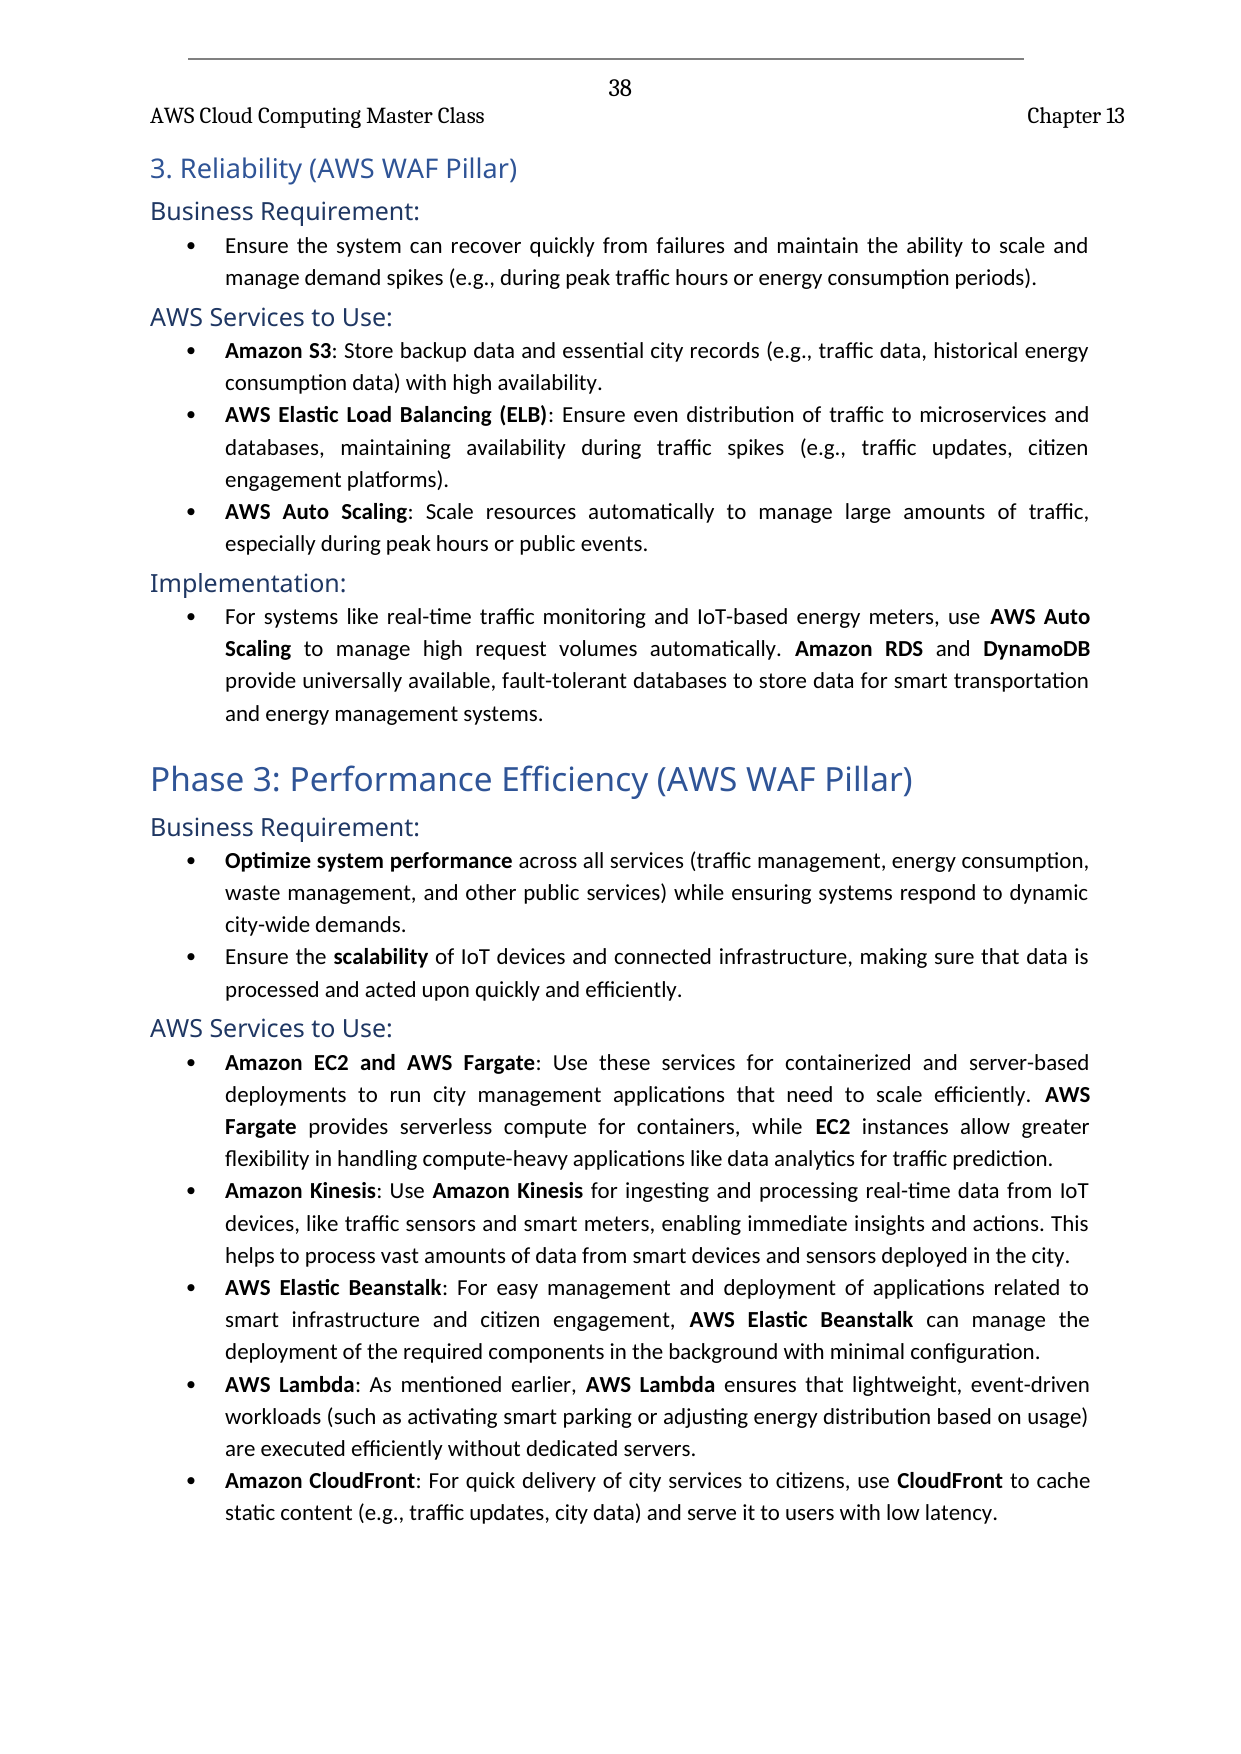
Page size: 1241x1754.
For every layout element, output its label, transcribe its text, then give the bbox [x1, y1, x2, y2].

subtitle Business Requirement: [150, 809, 1090, 843]
list AWS Auto Scaling: Scale resources automatically to manage large amounts of traffic, especially during peak hours or public events. [187, 497, 1090, 557]
list AWS Elastic Beanstalk: For easy management and deployment of applications related to smart infrastructure and citizen engagement, AWS Elastic Beanstalk can manage the deployment of the required components in the background with minimal configuration. [187, 1273, 1090, 1366]
subtitle Implementation: [150, 566, 1090, 599]
subtitle 3. Reliability (AWS WAF Pillar) [150, 150, 1090, 187]
list Amazon Kinesis: Use Amazon Kinesis for ingesting and processing real-time data from IoT devices, like traffic sensors and smart meters, enabling immediate insights and actions. This helps to process vast amounts of data from smart devices and sensors deployed in the city. [187, 1177, 1090, 1269]
subtitle Phase 3: Performance Efficiency (AWS WAF Pillar) [150, 756, 1090, 801]
list AWS Lambda: As mentioned earlier, AWS Lambda ensures that lightweight, event-driven workloads (such as activating smart parking or adjusting energy distribution based on usage) are executed efficiently without dedicated servers. [187, 1370, 1090, 1462]
list For systems like real-time traffic monitoring and IoT-based energy meters, use AWS Auto Scaling to manage high request volumes automatically. Amazon RDS and DynamoDB provide universally available, fault-tolerant databases to store data for smart transportation and energy management systems. [187, 602, 1090, 727]
subtitle AWS Services to Use: [150, 1011, 1090, 1045]
list Optimize system performance across all services (traffic management, energy consumption, waste management, and other public services) while ensuring systems respond to dynamic city-wide demands. [187, 846, 1090, 938]
list Amazon EC2 and AWS Fargate: Use these services for containerized and server-based deployments to run city management applications that need to scale efficiently. AWS Fargate provides serverless compute for containers, while EC2 instances allow greater flexibility in handling compute-heavy applications like data analytics for traffic prediction. [187, 1048, 1090, 1172]
list Amazon CloudFront: For quick delivery of city services to citizens, use CloudFront to cache static content (e.g., traffic updates, city data) and serve it to users with low latency. [187, 1466, 1090, 1526]
list AWS Elastic Load Balancing (ELB): Ensure even distribution of traffic to microservices and databases, maintaining availability during traffic spikes (e.g., traffic updates, citizen engagement platforms). [187, 400, 1090, 493]
list Ensure the scalability of IoT devices and connected infrastructure, making sure that data is processed and acted upon quickly and efficiently. [187, 942, 1090, 1003]
list Ensure the system can recover quickly from failures and maintain the ability to scale and manage demand spikes (e.g., during peak traffic hours or energy consumption periods). [187, 231, 1090, 291]
list Amazon S3: Store backup data and essential city records (e.g., traffic data, historical energy consumption data) with high availability. [187, 336, 1090, 396]
subtitle AWS Services to Use: [150, 299, 1090, 333]
subtitle Business Requirement: [150, 194, 1090, 228]
